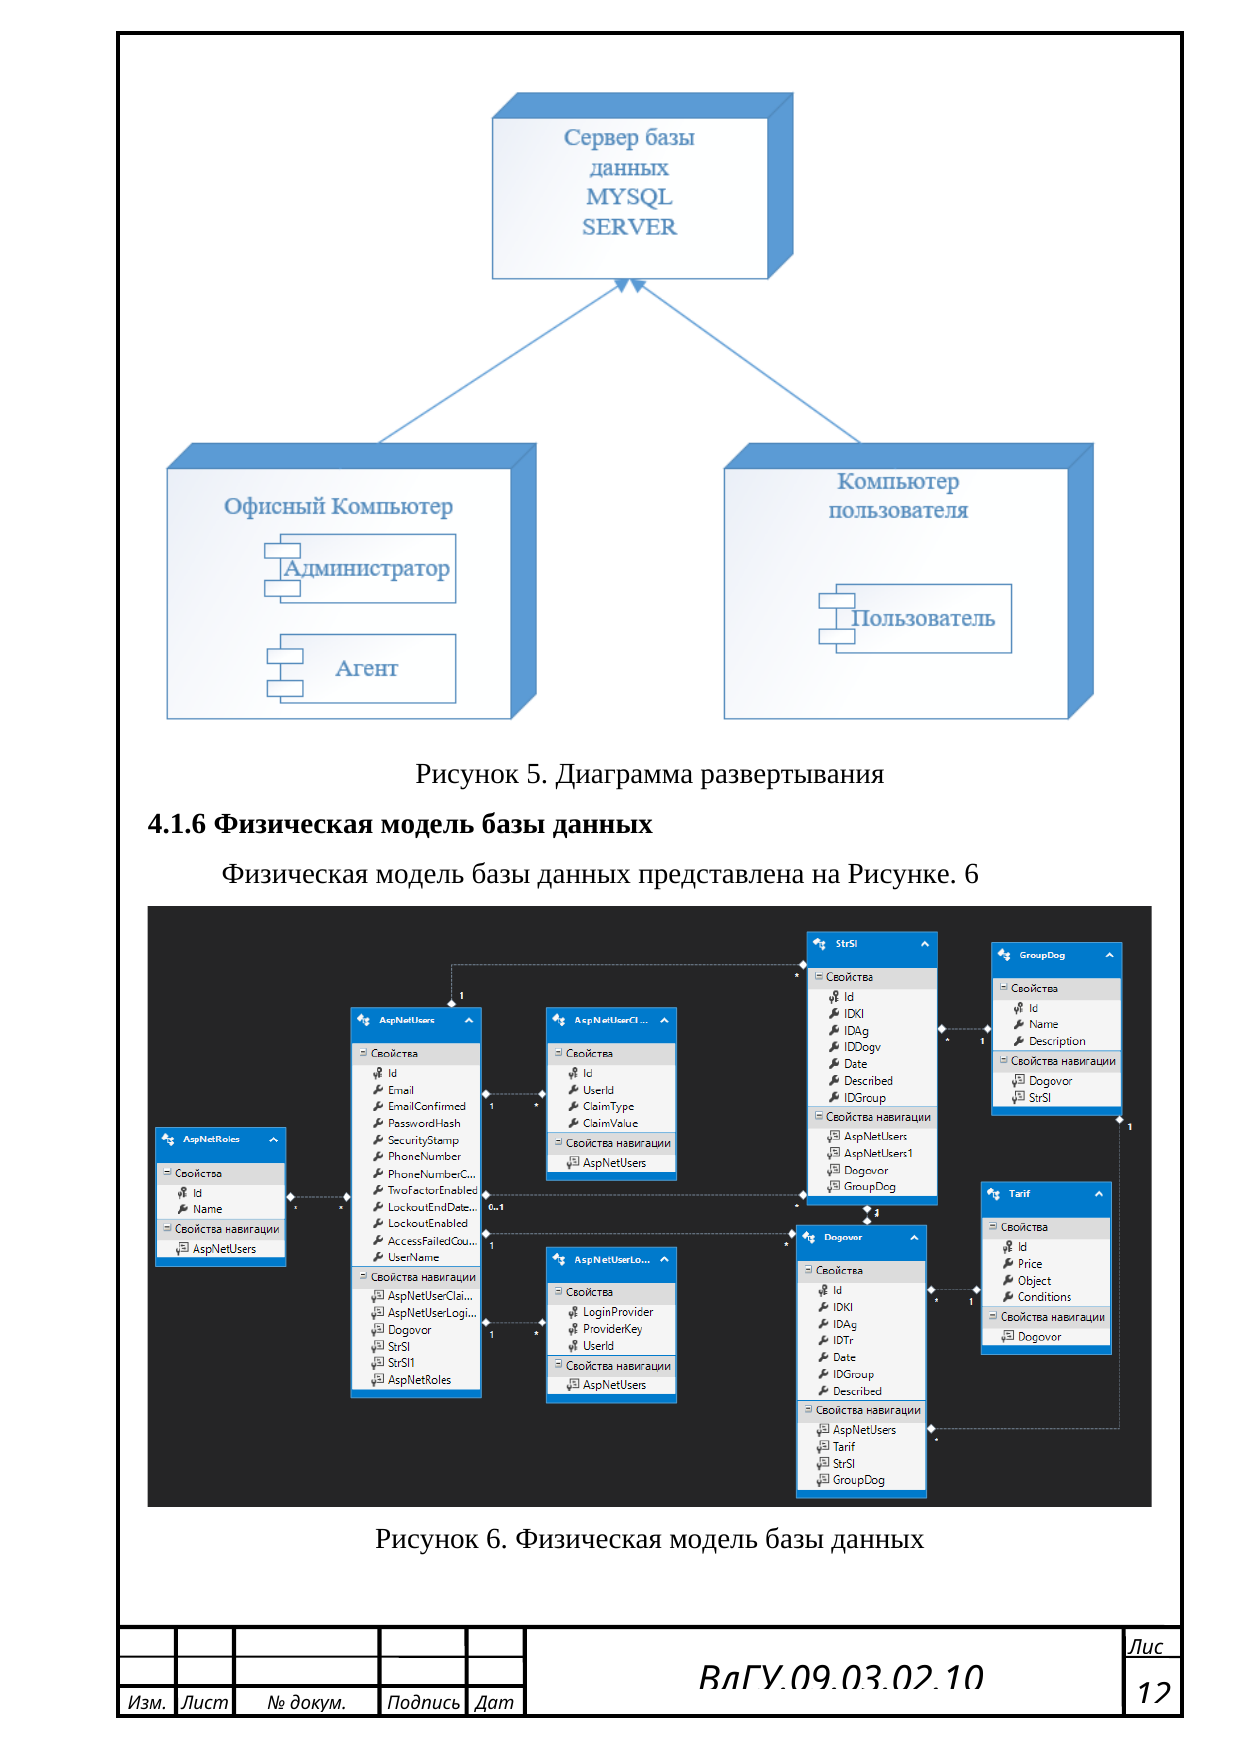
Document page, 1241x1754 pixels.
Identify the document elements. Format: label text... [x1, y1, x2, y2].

text Физическая модель базы данных представлена на Рисунке. 6 [148, 856, 1152, 890]
text 4.1.6 Физическая модель базы данных [148, 806, 1152, 840]
text Рисунок 5. Диаграмма развертывания [148, 756, 1152, 789]
picture [147, 906, 1152, 1507]
text Рисунок 6. Физическая модель базы данных [148, 1521, 1152, 1555]
picture [147, 78, 1152, 742]
